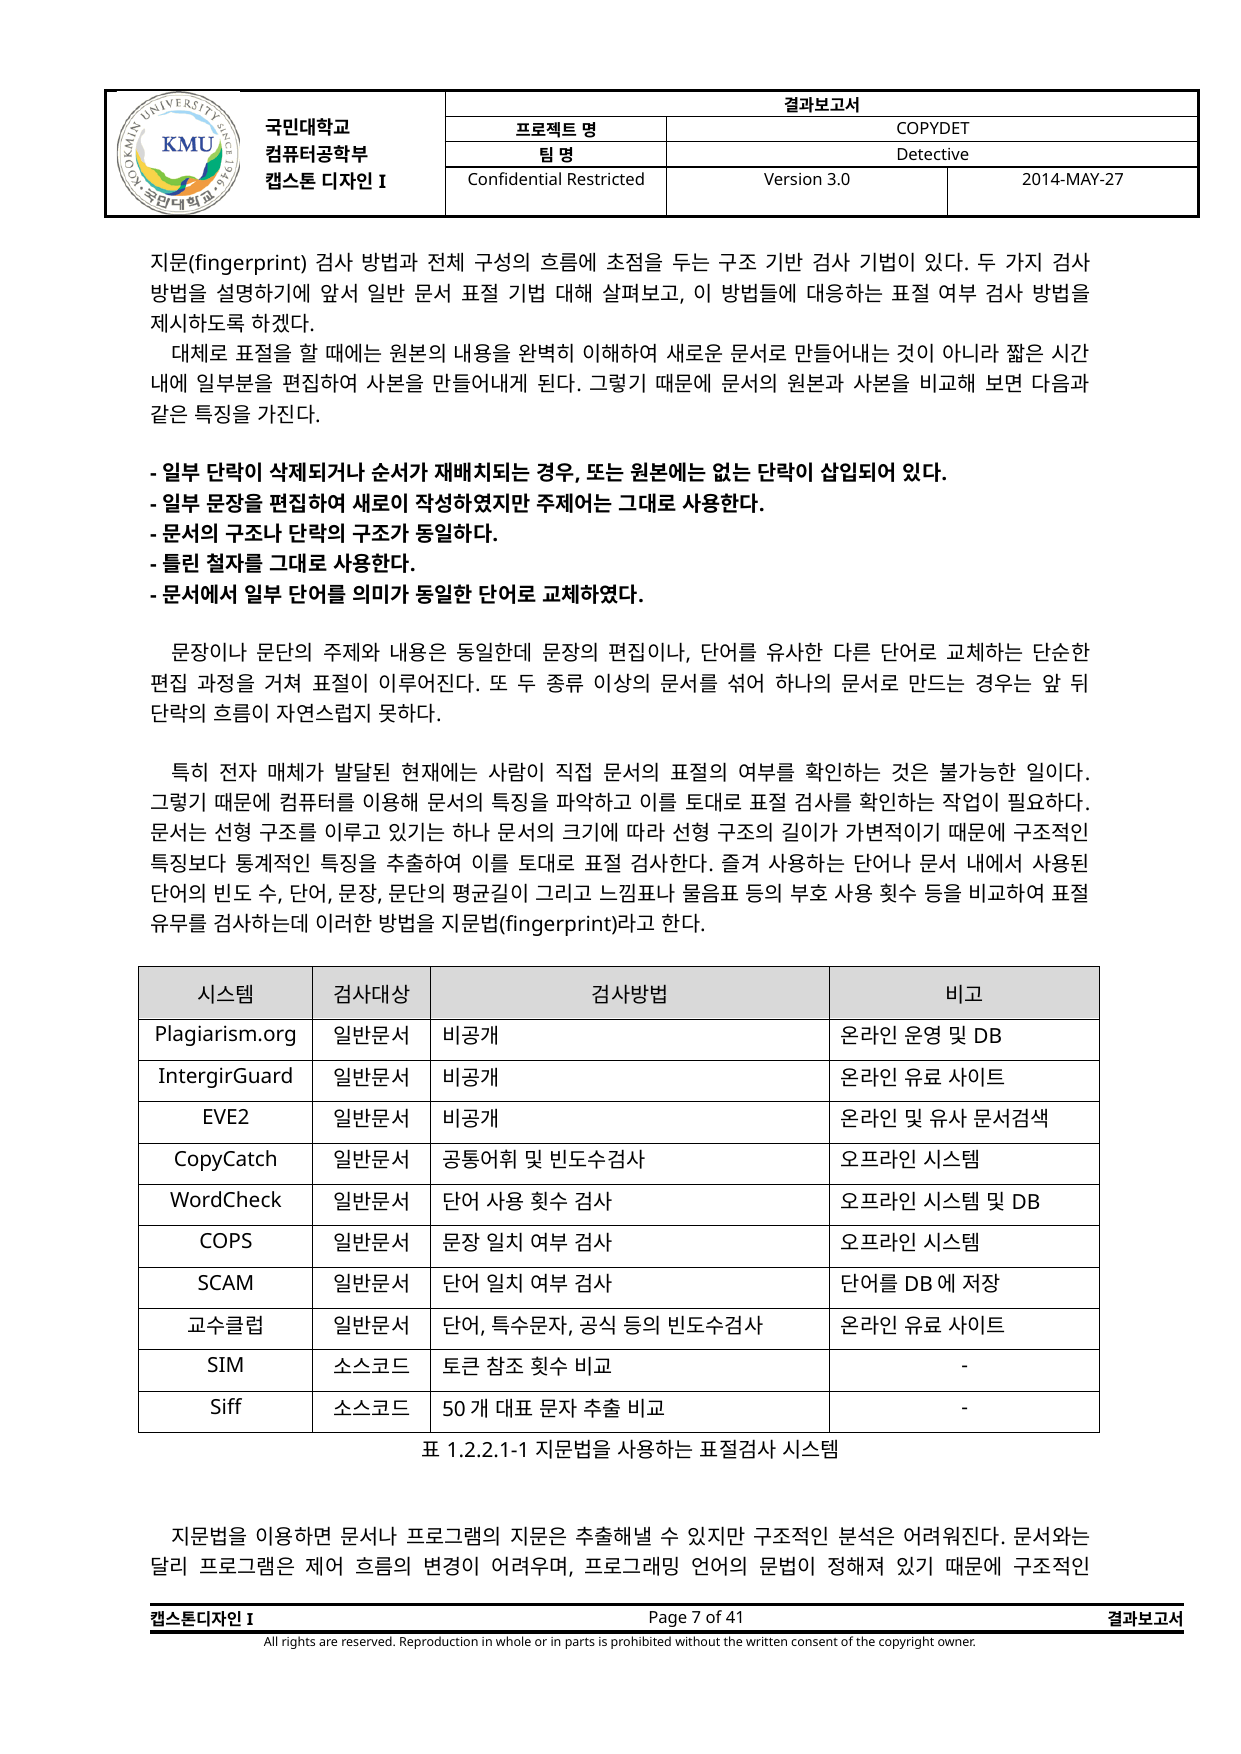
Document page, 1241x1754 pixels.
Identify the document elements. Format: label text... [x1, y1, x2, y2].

table_cell 온라인 및 유사 문서검색 [830, 1102, 1099, 1143]
table_cell 단어를 DB에 저장 [830, 1268, 1099, 1308]
table_cell 비공개 [431, 1061, 829, 1101]
text 특히 전자 매체가 발달된 현재에는 사람이 직접 문서의 표절의 여부를 확인하는 것은 불가능한 일이다. 그렇기 때문에 컴퓨터를 이용해 문서의 특징을 파악하고 이를 토대로 표절 검사를 확인하는 작업이 필요하다. 문서는 선형 구조를 이루고 있기는 하나 문서의 크기에 따라 선형 구조의 길이가 가변적이기 때문에 구조적인 특징보다 통계적인 특징을 추출하여 이를 토대로 표절 검사한다. 즐겨 사용하는 단어나 문서 내에서 사용된 단어의 빈도 수, 단어, 문장, 문단의 평균길이 그리고 느낌표나 물음표 등의 부호 사용 횟수 등을 비교하여 표절 유무를 검사하는데 이러한 방법을 지문법(fingerprint)라고 한다. [150, 756, 1090, 938]
table_cell CopyCatch [139, 1144, 312, 1184]
table_cell 일반문서 [313, 1185, 430, 1225]
table_cell 비공개 [431, 1020, 829, 1060]
table_header 비고 [830, 967, 1099, 1018]
table_cell 온라인 유료 사이트 [830, 1061, 1099, 1101]
text - 틀린 철자를 그대로 사용한다. [150, 548, 1090, 578]
table_cell 단어, 특수문자, 공식 등의 빈도수검사 [431, 1309, 829, 1349]
table_cell 교수클럽 [139, 1309, 312, 1349]
table_cell - [830, 1350, 1099, 1391]
table_cell 일반문서 [313, 1061, 430, 1101]
table_cell 단어 사용 횟수 검사 [431, 1185, 829, 1225]
table_cell 문장 일치 여부 검사 [431, 1226, 829, 1267]
table_cell 온라인 유료 사이트 [830, 1309, 1099, 1349]
table_cell 일반문서 [313, 1144, 430, 1184]
table_cell 비공개 [431, 1102, 829, 1143]
table_header 검사대상 [313, 967, 430, 1018]
table_cell 소스코드 [313, 1350, 430, 1391]
table_cell 일반문서 [313, 1309, 430, 1349]
table_cell 단어 일치 여부 검사 [431, 1268, 829, 1308]
text 표 1.2.2.1-1 지문법을 사용하는 표절검사 시스템 [150, 1433, 1090, 1463]
table_cell Siff [139, 1392, 312, 1432]
table_header 시스템 [139, 967, 312, 1018]
table_header 검사방법 [431, 967, 829, 1018]
table_cell 오프라인 시스템 및 DB [830, 1185, 1099, 1225]
table_cell SCAM [139, 1268, 312, 1308]
table_cell - [830, 1392, 1099, 1432]
table_cell 일반문서 [313, 1268, 430, 1308]
text - 문서에서 일부 단어를 의미가 동일한 단어로 교체하였다. [150, 578, 1090, 608]
text 문장이나 문단의 주제와 내용은 동일한데 문장의 편집이나, 단어를 유사한 다른 단어로 교체하는 단순한 편집 과정을 거쳐 표절이 이루어진다. 또 두 종류 이상의 문서를 섞어 하나의 문서로 만드는 경우는 앞 뒤 단락의 흐름이 자연스럽지 못하다. [150, 637, 1090, 728]
picture [116, 91, 240, 215]
table_cell COPS [139, 1226, 312, 1267]
table_cell WordCheck [139, 1185, 312, 1225]
table_cell IntergirGuard [139, 1061, 312, 1101]
text - 일부 문장을 편집하여 새로이 작성하였지만 주제어는 그대로 사용한다. [150, 487, 1090, 517]
table_cell Plagiarism.org [139, 1020, 312, 1060]
table_cell 50개 대표 문자 추출 비교 [431, 1392, 829, 1432]
table_cell 토큰 참조 횟수 비교 [431, 1350, 829, 1391]
table_cell 일반문서 [313, 1102, 430, 1143]
text - 문서의 구조나 단락의 구조가 동일하다. [150, 517, 1090, 548]
text - 일부 단락이 삭제되거나 순서가 재배치되는 경우, 또는 원본에는 없는 단락이 삽입되어 있다. [150, 457, 1090, 487]
table_cell 오프라인 시스템 [830, 1226, 1099, 1267]
table_cell EVE2 [139, 1102, 312, 1143]
table_cell 일반문서 [313, 1020, 430, 1060]
table_cell 오프라인 시스템 [830, 1144, 1099, 1184]
table_cell 일반문서 [313, 1226, 430, 1267]
table_cell 공통어휘 및 빈도수검사 [431, 1144, 829, 1184]
text 대체로 표절을 할 때에는 원본의 내용을 완벽히 이해하여 새로운 문서로 만들어내는 것이 아니라 짧은 시간 내에 일부분을 편집하여 사본을 만들어내게 된다. 그렇기 때문에 문서의 원본과 사본을 비교해 보면 다음과 같은 특징을 가진다. [150, 337, 1090, 428]
table_cell SIM [139, 1350, 312, 1391]
table_cell 온라인 운영 및 DB [830, 1020, 1099, 1060]
table_cell 소스코드 [313, 1392, 430, 1432]
